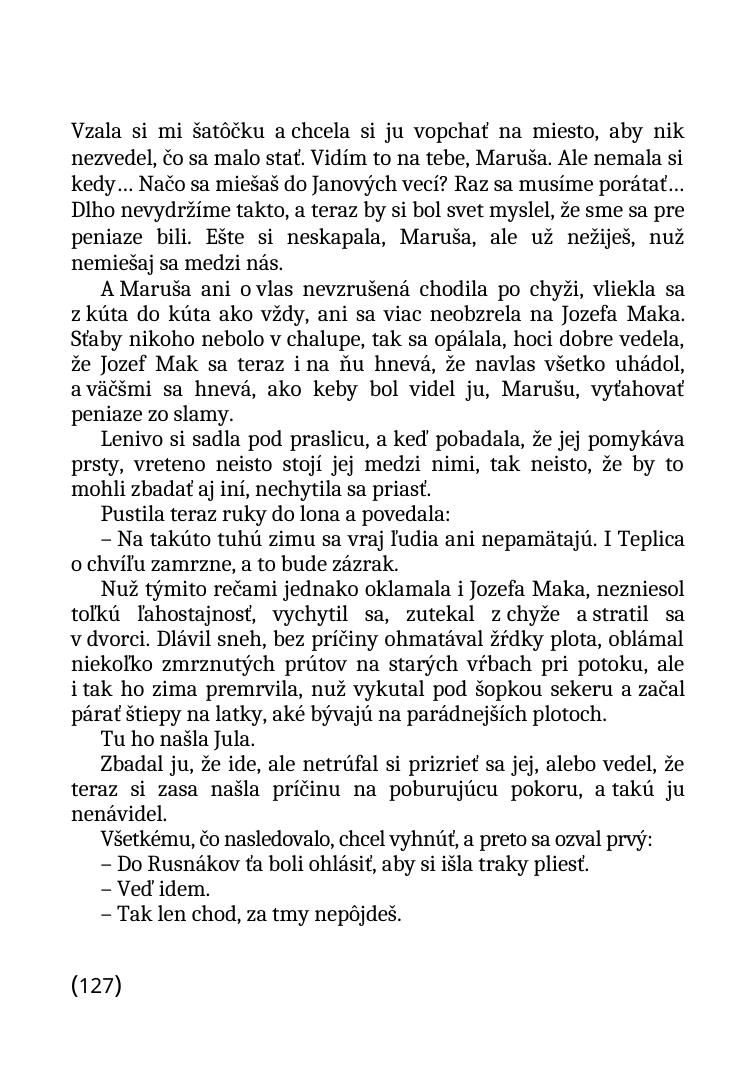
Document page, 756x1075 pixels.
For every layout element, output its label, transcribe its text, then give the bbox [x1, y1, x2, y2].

text Pustila teraz ruky do lona a povedala: [71, 501, 685, 526]
text Nuž týmito rečami jednako oklamala i Jozefa Maka, nezniesol toľkú ľahostajnosť, vychytil sa, zutekal z chyže a stratil sa v dvorci. Dlávil sneh, bez príčiny ohmatával žŕdky plota, oblámal niekoľko zmrznutých prútov na starých vŕbach pri potoku, ale i tak ho zima premrvila, nuž vykutal pod šopkou sekeru a začal párať štiepy na latky, aké bývajú na parádnejších plotoch. [71, 576, 685, 726]
text – Tak len chod, za tmy nepôjdeš. [71, 901, 685, 926]
text Zbadal ju, že ide, ale netrúfal si prizrieť sa jej, alebo vedel, že teraz si zasa našla príčinu na poburujúcu pokoru, a takú ju nenávidel. [71, 751, 685, 826]
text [71, 118, 685, 276]
text Lenivo si sadla pod praslicu, a keď pobadala, že jej pomykáva prsty, vreteno neisto stojí jej medzi nimi, tak neisto, že by to mohli zbadať aj iní, nechytila sa priasť. [71, 426, 685, 501]
text – Do Rusnákov ťa boli ohlásiť, aby si išla traky pliesť. [71, 851, 685, 876]
text A Maruša ani o vlas nevzrušená chodila po chyži, vliekla sa z kúta do kúta ako vždy, ani sa viac neobzrela na Jozefa Maka. Sťaby nikoho nebolo v chalupe, tak sa opálala, hoci dobre vedela, že Jozef Mak sa teraz i na ňu hnevá, že navlas všetko uhádol, a väčšmi sa hnevá, ako keby bol videl ju, Marušu, vyťahovať peniaze zo slamy. [71, 276, 685, 426]
text – Veď idem. [71, 876, 685, 901]
text – Na takúto tuhú zimu sa vraj ľudia ani nepamätajú. I Teplica o chvíľu zamrzne, a to bude zázrak. [71, 526, 685, 576]
text Tu ho našla Jula. [71, 726, 685, 751]
text Všetkému, čo nasledovalo, chcel vyhnúť, a preto sa ozval prvý: [71, 826, 685, 851]
